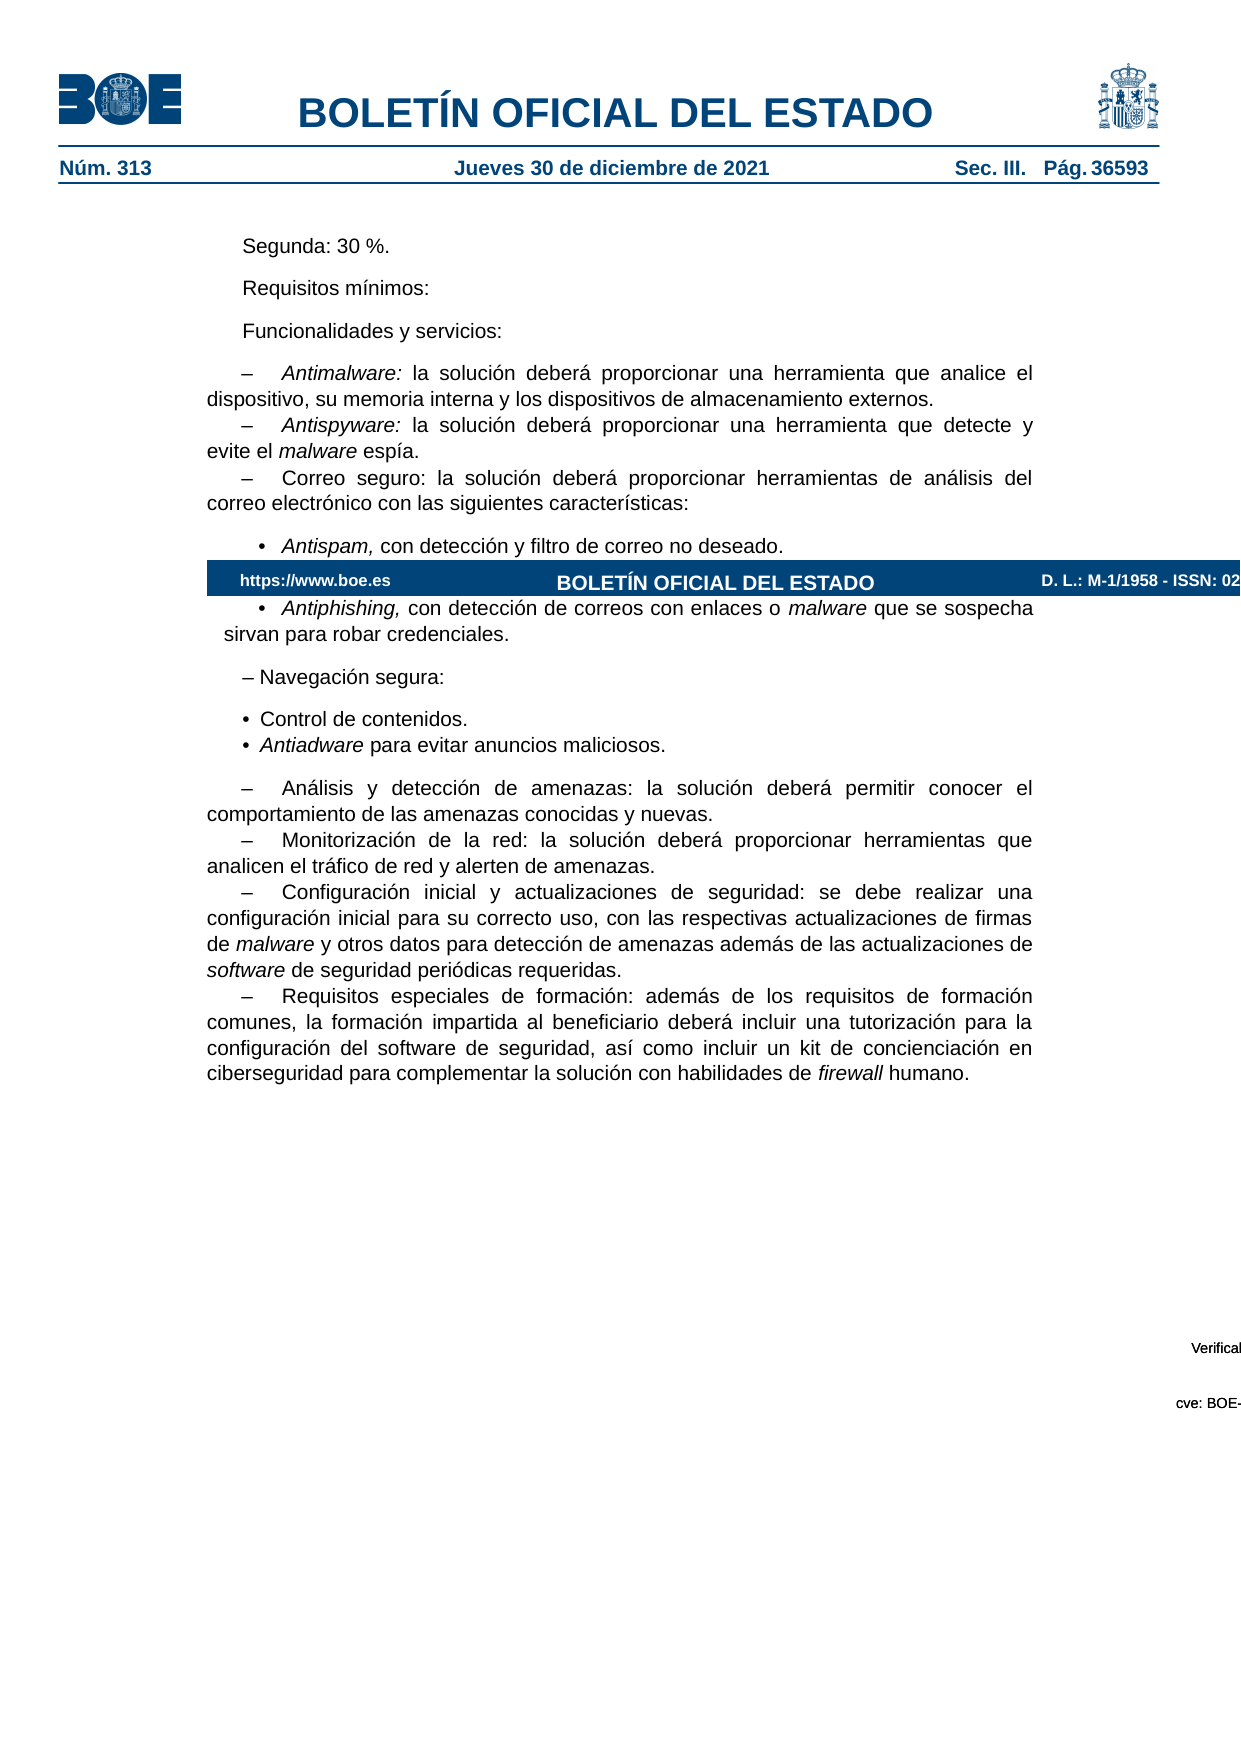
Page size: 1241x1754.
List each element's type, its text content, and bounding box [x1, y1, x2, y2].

list Correo seguro: la solución deberá proporcionar herramientas de análisis del correo electrónico con las siguientes características: [207, 465, 1033, 515]
list Antimalware: la solución deberá proporcionar una herramienta que analice el dispositivo, su memoria interna y los dispositivos de almacenamiento externos. [207, 361, 1033, 411]
text Requisitos mínimos: [242, 276, 1033, 300]
table_header D. L.: M-1/1958 - ISSN: 0212-033X [1041, 560, 1240, 596]
list Antiphishing, con detección de correos con enlaces o malware que se sospecha sirvan para robar credenciales. [224, 596, 1033, 646]
picture [1098, 63, 1159, 129]
text Funcionalidades y servicios: [242, 319, 1033, 343]
list Monitorización de la red: la solución deberá proporcionar herramientas que analicen el tráfico de red y alerten de amenazas. [207, 828, 1033, 878]
list Antispam, con detección y filtro de correo no deseado. [224, 534, 1033, 558]
list Análisis y detección de amenazas: la solución deberá permitir conocer el comportamiento de las amenazas conocidas y nuevas. [207, 776, 1033, 826]
list Control de contenidos. [242, 707, 1033, 731]
list Antiadware para evitar anuncios maliciosos. [242, 733, 1033, 757]
text Segunda: 30 %. [242, 234, 1033, 258]
list Configuración inicial y actualizaciones de seguridad: se debe realizar una configuración inicial para su correcto uso, con las respectivas actualizaciones de firmas de malware y otros datos para detección de amenazas además de las actualizaciones de software de seguridad periódicas requeridas. [207, 880, 1033, 981]
list Requisitos especiales de formación: además de los requisitos de formación comunes, la formación impartida al beneficiario deberá incluir una tutorización para la configuración del software de seguridad, así como incluir un kit de concienciación en ciberseguridad para complementar la solución con habilidades de firewall humano. [207, 984, 1033, 1085]
text – Navegación segura: [242, 664, 1033, 688]
list Antispyware: la solución deberá proporcionar una herramienta que detecte y evite el malware espía. [207, 413, 1033, 463]
picture [59, 73, 181, 125]
table_header BOLETÍN OFICIAL DEL ESTADO [556, 560, 1041, 596]
table_header https://www.boe.es [207, 560, 556, 596]
